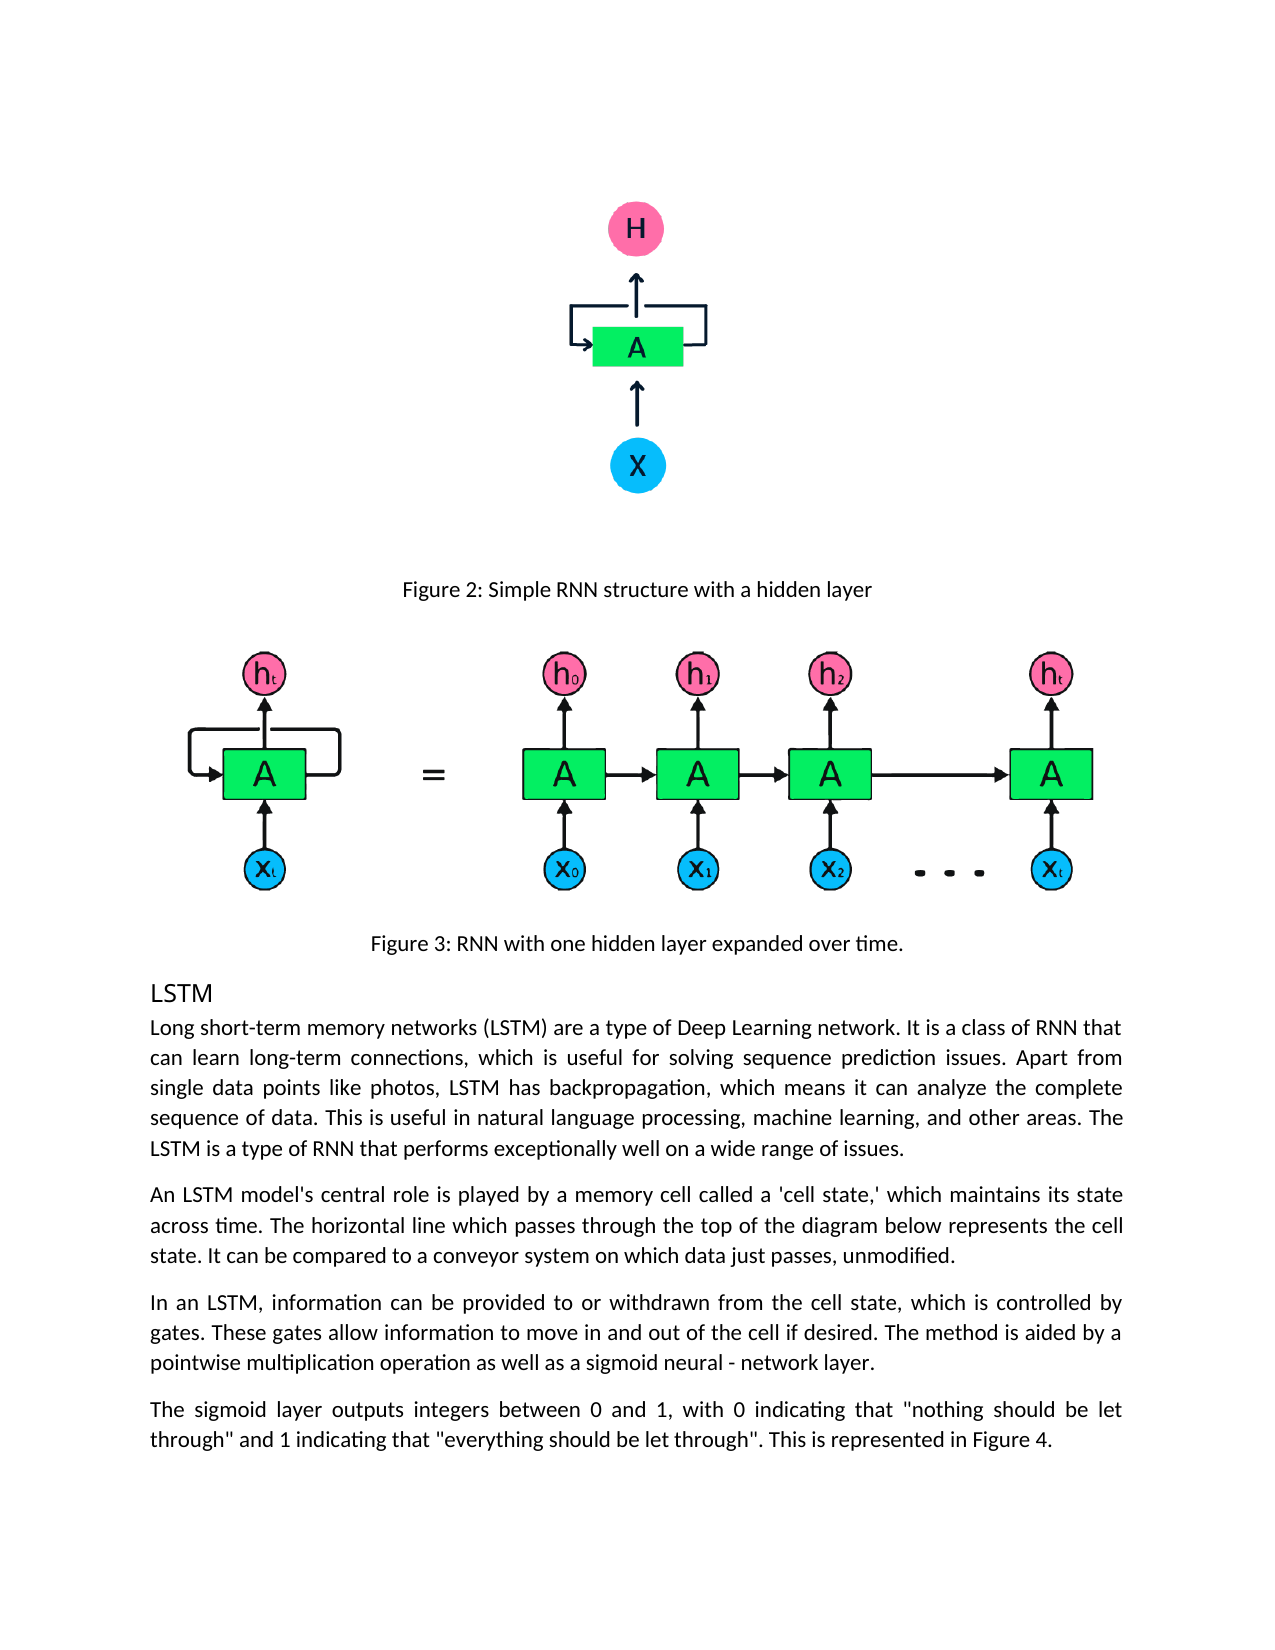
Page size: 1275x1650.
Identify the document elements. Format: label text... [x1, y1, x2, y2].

text An LSTM model's central role is played by a memory cell called a 'cell state,' which maintains its state across time. The horizontal line which passes through the top of the diagram below represents the cell state. It can be compared to a conveyor system on which data just passes, unmodified. [150, 1181, 1125, 1269]
picture [556, 150, 719, 557]
text The sigmoid layer outputs integers between 0 and 1, with 0 indicating that "nothing should be let through" and 1 indicating that "everything should be let through". This is represented in Figure 4. [150, 1395, 1125, 1453]
text Long short-term memory networks (LSTM) are a type of Deep Learning network. It is a class of RNN that can learn long-term connections, which is useful for solving sequence prediction issues. Apart from single data points like photos, LSTM has backpropagation, which means it can analyze the complete sequence of data. This is useful in natural language processing, machine learning, and other areas. The LSTM is a type of RNN that performs exceptionally well on a wide range of issues. [150, 1013, 1125, 1162]
picture [150, 622, 1125, 911]
subtitle LSTM [150, 976, 1125, 1010]
text Figure 2: Simple RNN structure with a hidden layer [150, 575, 1125, 603]
text In an LSTM, information can be provided to or withdrawn from the cell state, which is controlled by gates. These gates allow information to move in and out of the cell if desired. The method is aided by a pointwise multiplication operation as well as a sigmoid neural - network layer. [150, 1288, 1125, 1376]
text Figure 3: RNN with one hidden layer expanded over time. [150, 929, 1125, 957]
